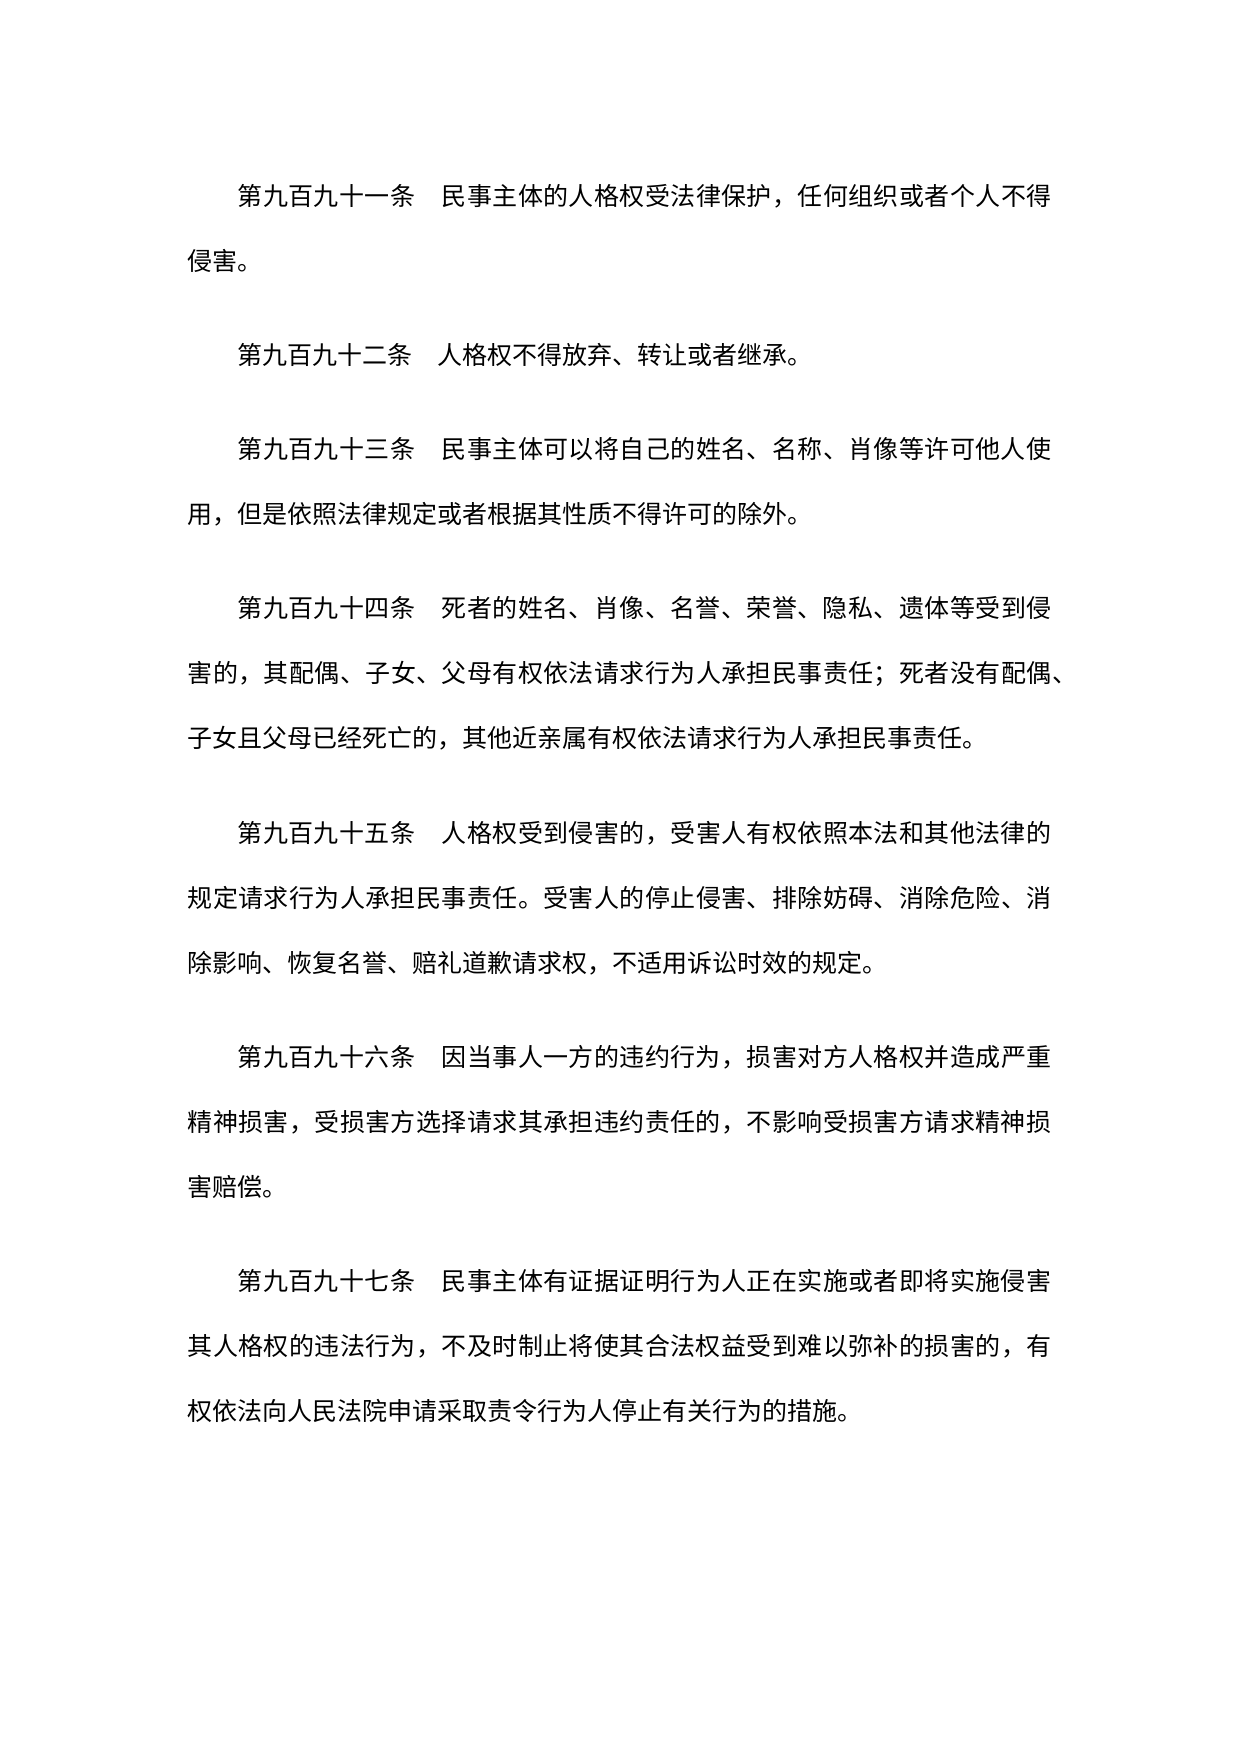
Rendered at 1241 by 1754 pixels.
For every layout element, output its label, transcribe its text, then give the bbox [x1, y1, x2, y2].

text 第九百九十五条 人格权受到侵害的，受害人有权依照本法和其他法律的规定请求行为人承担民事责任。受害人的停止侵害、排除妨碍、消除危险、消除影响、恢复名誉、赔礼道歉请求权，不适用诉讼时效的规定。 [187, 799, 1053, 994]
text 第九百九十六条 因当事人一方的违约行为，损害对方人格权并造成严重精神损害，受损害方选择请求其承担违约责任的，不影响受损害方请求精神损害赔偿。 [187, 1023, 1053, 1218]
text 第九百九十二条 人格权不得放弃、转让或者继承。 [187, 321, 1053, 386]
text 第九百九十四条 死者的姓名、肖像、名誉、荣誉、隐私、遗体等受到侵害的，其配偶、子女、父母有权依法请求行为人承担民事责任；死者没有配偶、子女且父母已经死亡的，其他近亲属有权依法请求行为人承担民事责任。 [187, 574, 1053, 769]
text 第九百九十一条 民事主体的人格权受法律保护，任何组织或者个人不得侵害。 [187, 162, 1053, 292]
text 第九百九十七条 民事主体有证据证明行为人正在实施或者即将实施侵害其人格权的违法行为，不及时制止将使其合法权益受到难以弥补的损害的，有权依法向人民法院申请采取责令行为人停止有关行为的措施。 [187, 1247, 1053, 1442]
text 第九百九十三条 民事主体可以将自己的姓名、名称、肖像等许可他人使用，但是依照法律规定或者根据其性质不得许可的除外。 [187, 415, 1053, 545]
